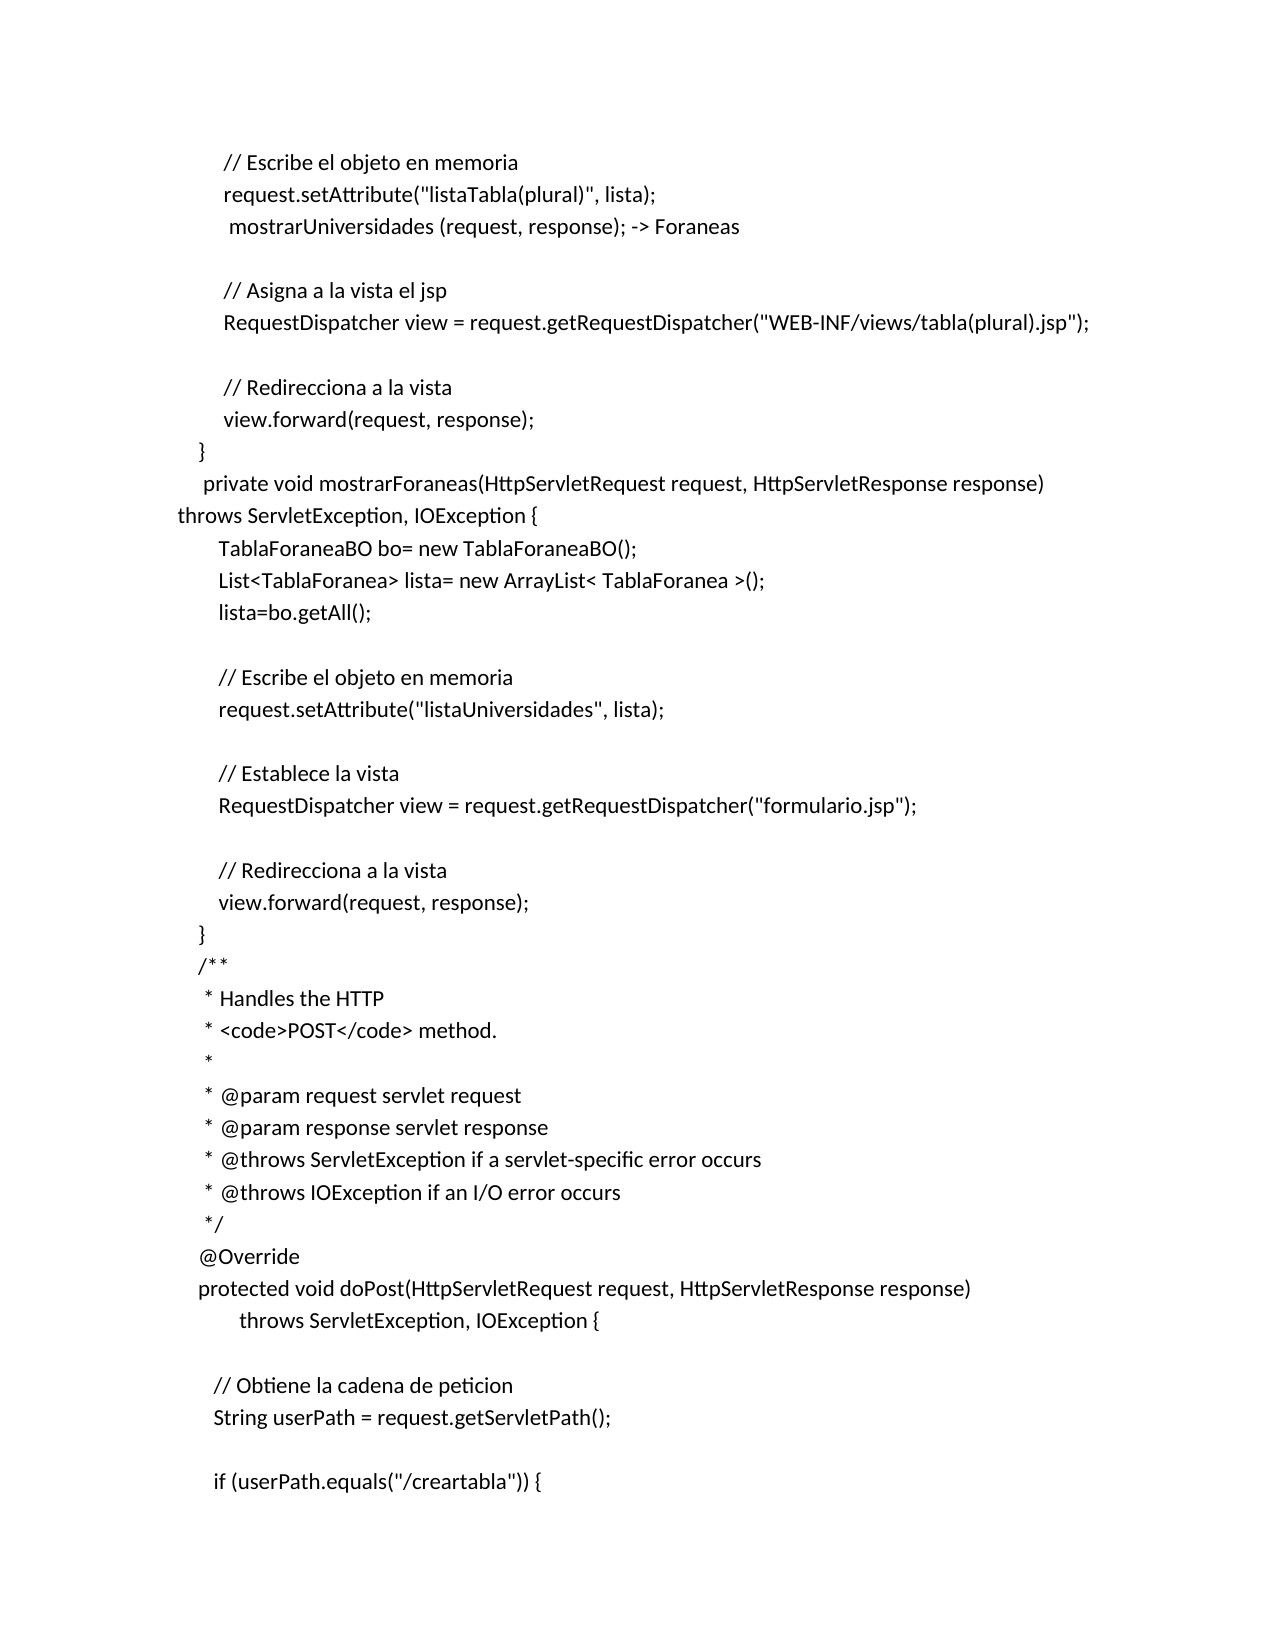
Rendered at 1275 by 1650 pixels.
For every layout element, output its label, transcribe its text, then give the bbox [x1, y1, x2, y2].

text List<TablaForanea> lista= new ArrayList< TablaForanea >(); [177, 566, 1098, 594]
text view.forward(request, response); [177, 888, 1098, 916]
text * <code>POST</code> method. [177, 1017, 1098, 1045]
text request.setAttribute("listaTabla(plural)", lista); [177, 180, 1098, 208]
text * @throws IOException if an I/O error occurs [177, 1178, 1098, 1206]
text */ [177, 1210, 1098, 1238]
text protected void doPost(HttpServletRequest request, HttpServletResponse response) [177, 1274, 1098, 1302]
text @Override [177, 1242, 1098, 1270]
text * [177, 1049, 1098, 1077]
text throws ServletException, IOException { [177, 1306, 1098, 1334]
text private void mostrarForaneas(HttpServletRequest request, HttpServletResponse response) throws ServletException, IOException { [177, 469, 1098, 530]
text // Redirecciona a la vista [177, 856, 1098, 884]
text lista=bo.getAll(); [177, 598, 1098, 626]
text // Asigna a la vista el jsp [177, 276, 1098, 304]
text // Escribe el objeto en memoria [177, 663, 1098, 691]
text view.forward(request, response); [177, 405, 1098, 433]
text request.setAttribute("listaUniversidades", lista); [177, 695, 1098, 723]
text * @param request servlet request [177, 1081, 1098, 1109]
text // Establece la vista [177, 759, 1098, 787]
text TablaForaneaBO bo= new TablaForaneaBO(); [177, 534, 1098, 562]
text mostrarUniversidades (request, response); -> Foraneas [177, 212, 1098, 240]
text if (userPath.equals("/creartabla")) { [177, 1467, 1098, 1495]
text RequestDispatcher view = request.getRequestDispatcher("WEB-INF/views/tabla(plural).jsp"); [177, 308, 1098, 337]
text // Escribe el objeto en memoria [177, 148, 1098, 176]
text } [177, 437, 1098, 465]
text /** [177, 952, 1098, 980]
text // Obtiene la cadena de peticion [177, 1371, 1098, 1399]
text * @throws ServletException if a servlet-specific error occurs [177, 1145, 1098, 1173]
text RequestDispatcher view = request.getRequestDispatcher("formulario.jsp"); [177, 791, 1098, 819]
text * @param response servlet response [177, 1113, 1098, 1141]
text * Handles the HTTP [177, 984, 1098, 1012]
text } [177, 920, 1098, 948]
text // Redirecciona a la vista [177, 373, 1098, 401]
text String userPath = request.getServletPath(); [177, 1403, 1098, 1431]
